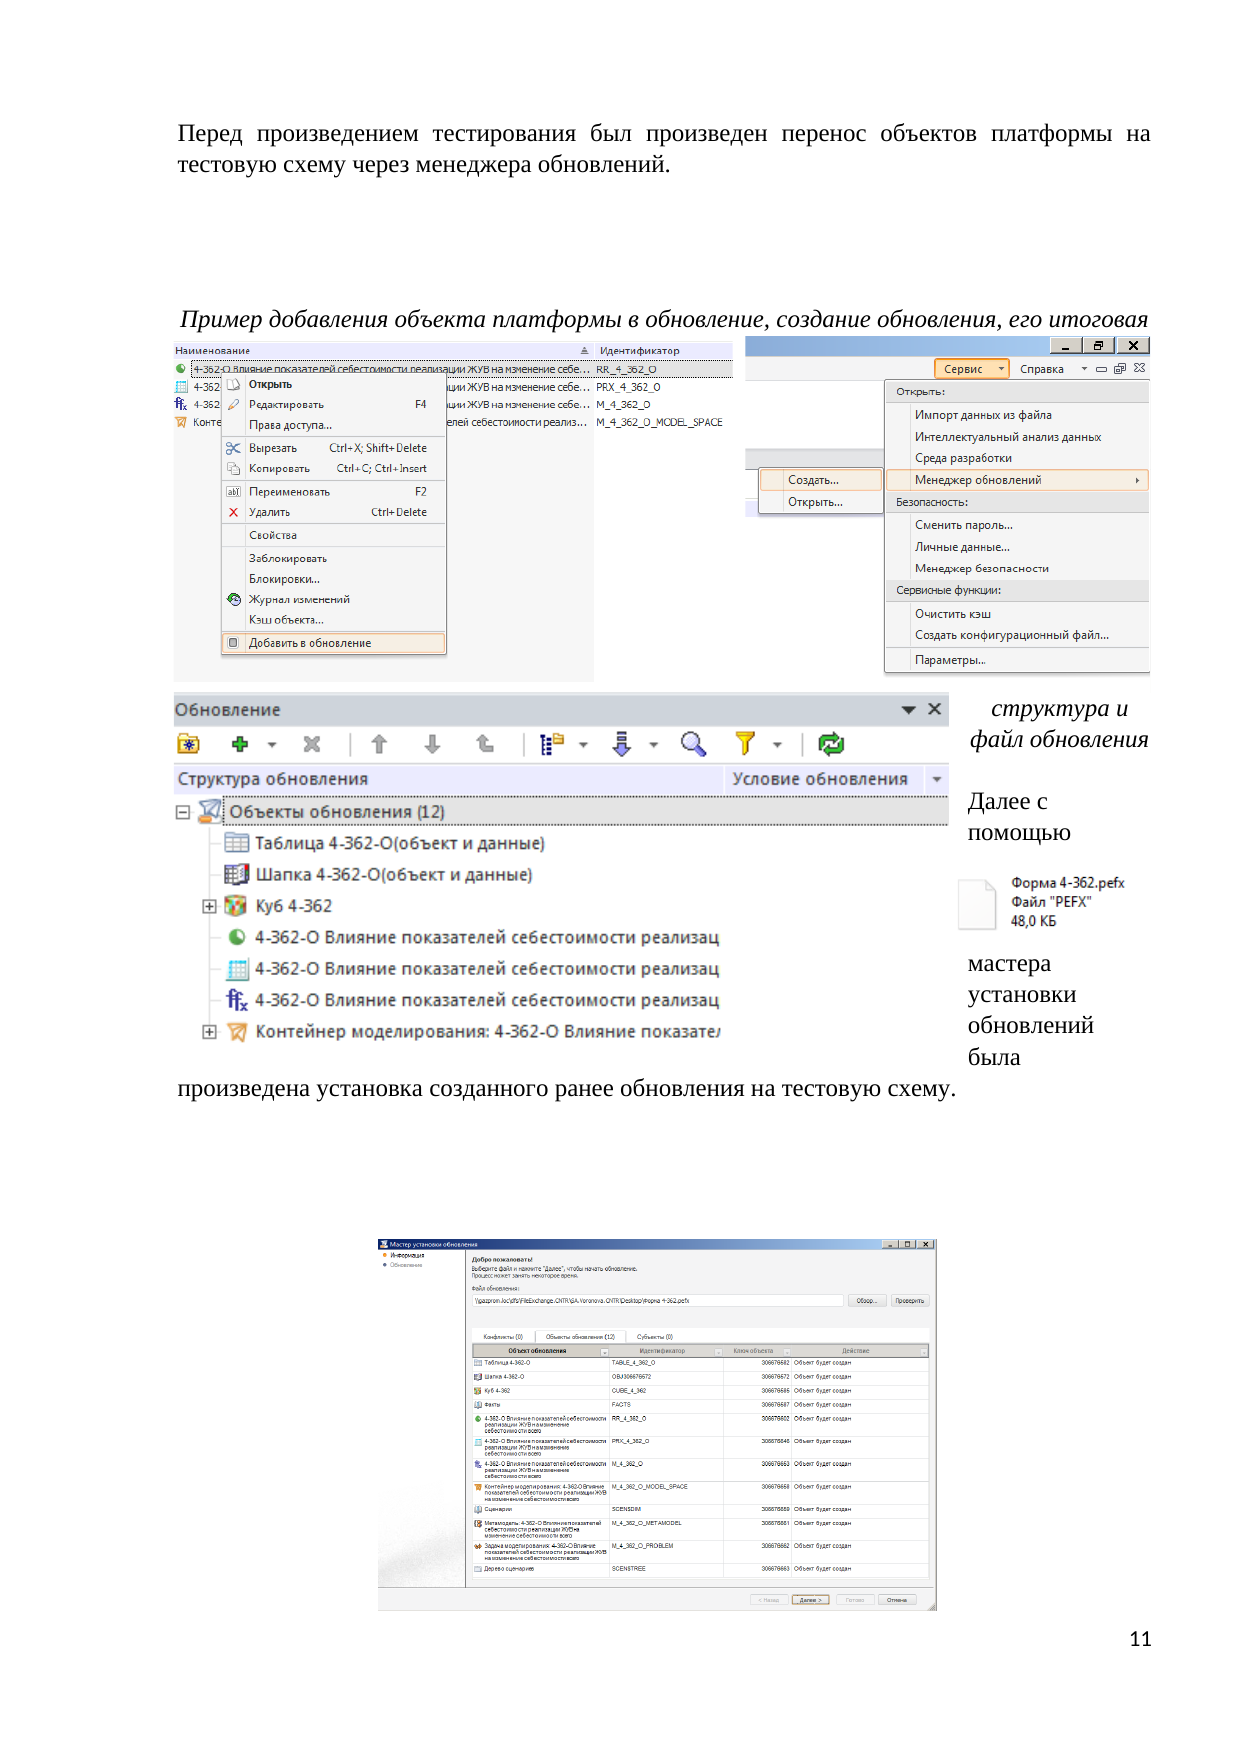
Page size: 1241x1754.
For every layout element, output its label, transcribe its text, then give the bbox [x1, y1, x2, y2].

text Далее с помощью мастера установки обновлений была произведена установка созданного ранее обновления на тестовую схему. [177, 949, 1152, 1101]
text Перед произведением тестирования был произведен перенос объектов платформы на тестовую схему через менеджера обновлений. [177, 118, 1152, 178]
text Далее с помощью мастера установки обновлений была произведена установка созданного ранее обновления на тестовую схему. [949, 786, 1152, 865]
picture [378, 1239, 937, 1611]
picture [173, 335, 733, 682]
picture [173, 336, 1154, 1066]
